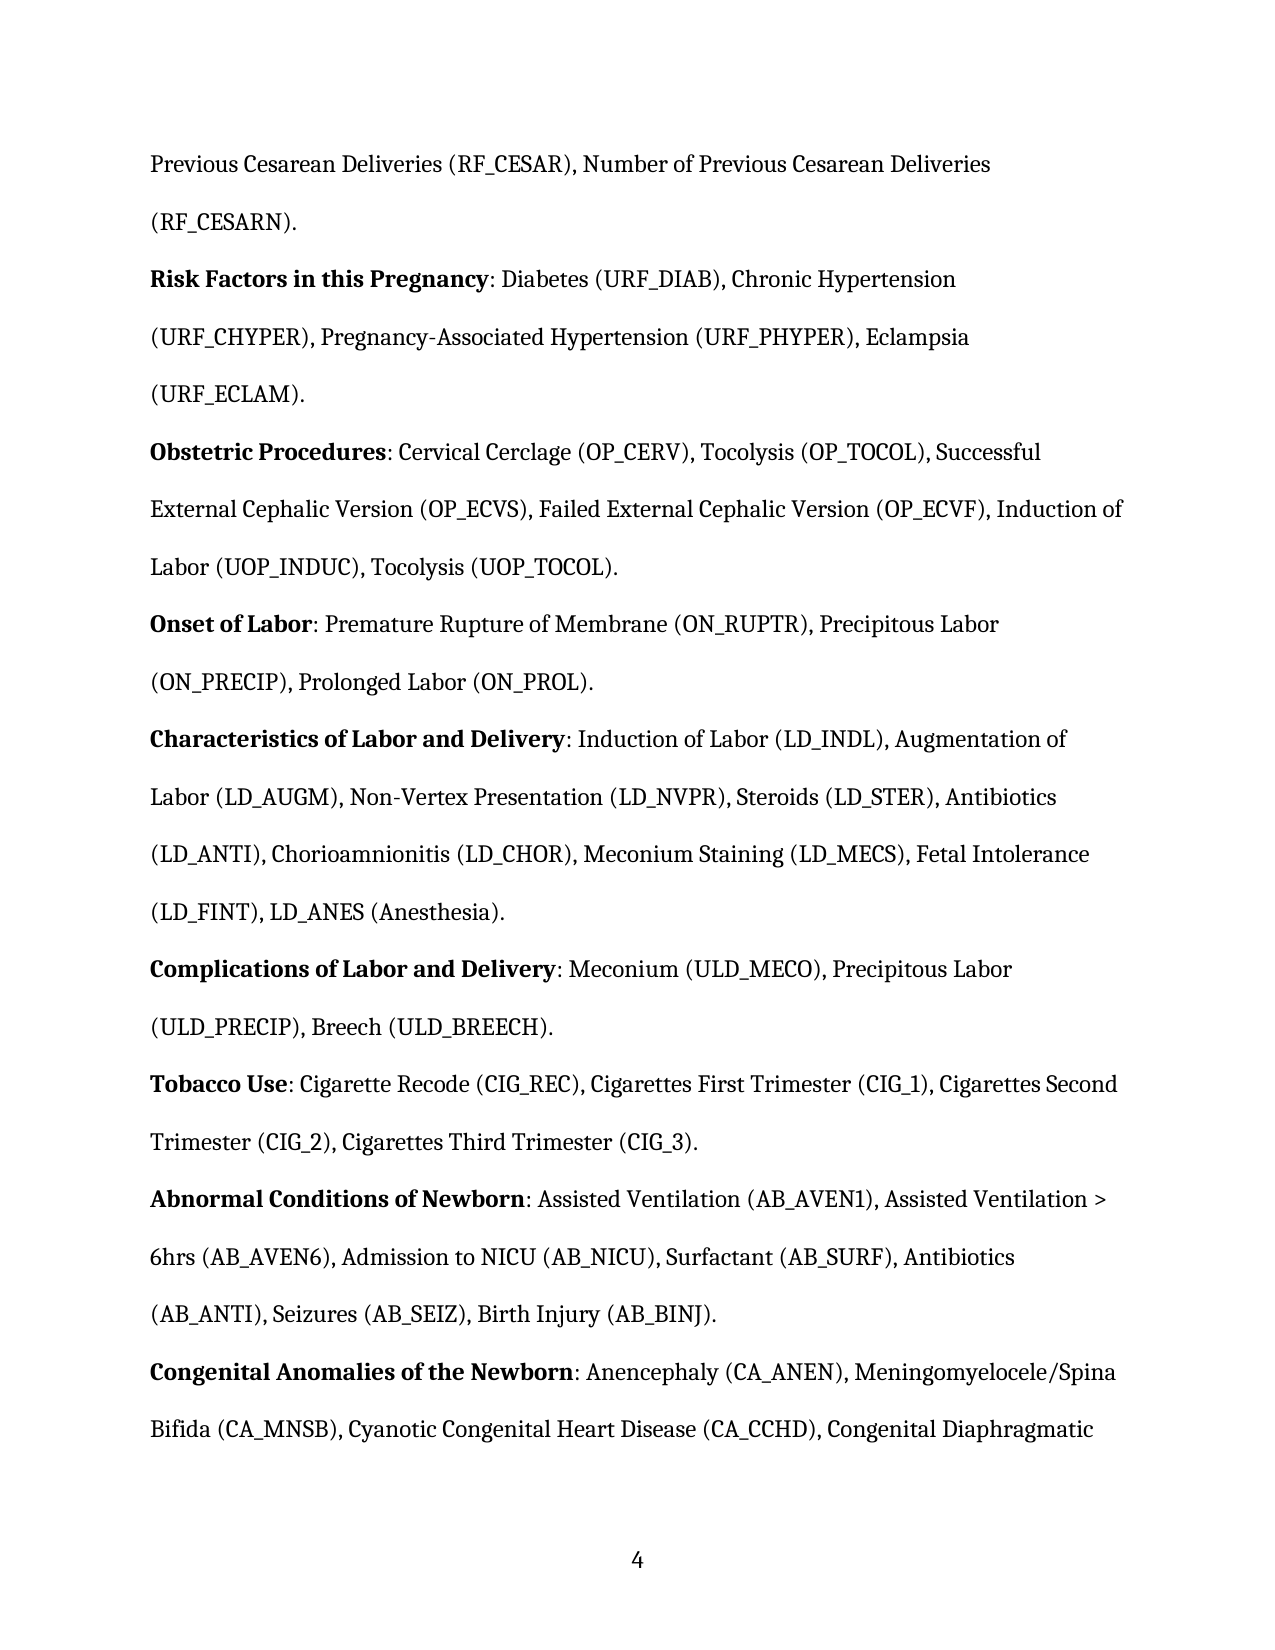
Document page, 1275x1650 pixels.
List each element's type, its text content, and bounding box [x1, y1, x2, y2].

text Onset of Labor: Premature Rupture of Membrane (ON_RUPTR), Precipitous Labor (ON_PRECIP), Prolonged Labor (ON_PROL). [150, 610, 1125, 696]
text Characteristics of Labor and Delivery: Induction of Labor (LD_INDL), Augmentation of Labor (LD_AUGM), Non-Vertex Presentation (LD_NVPR), Steroids (LD_STER), Antibiotics (LD_ANTI), Chorioamnionitis (LD_CHOR), Meconium Staining (LD_MECS), Fetal Intolerance (LD_FINT), LD_ANES (Anesthesia). [150, 725, 1125, 926]
text Obstetric Procedures: Cervical Cerclage (OP_CERV), Tocolysis (OP_TOCOL), Successful External Cephalic Version (OP_ECVS), Failed External Cephalic Version (OP_ECVF), Induction of Labor (UOP_INDUC), Tocolysis (UOP_TOCOL). [150, 437, 1125, 581]
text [150, 150, 1125, 236]
text Complications of Labor and Delivery: Meconium (ULD_MECO), Precipitous Labor (ULD_PRECIP), Breech (ULD_BREECH). [150, 955, 1125, 1041]
text Abnormal Conditions of Newborn: Assisted Ventilation (AB_AVEN1), Assisted Ventilation > 6hrs (AB_AVEN6), Admission to NICU (AB_NICU), Surfactant (AB_SURF), Antibiotics (AB_ANTI), Seizures (AB_SEIZ), Birth Injury (AB_BINJ). [150, 1185, 1125, 1329]
text Tobacco Use: Cigarette Recode (CIG_REC), Cigarettes First Trimester (CIG_1), Cigarettes Second Trimester (CIG_2), Cigarettes Third Trimester (CIG_3). [150, 1070, 1125, 1156]
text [150, 1357, 1125, 1444]
text Risk Factors in this Pregnancy: Diabetes (URF_DIAB), Chronic Hypertension (URF_CHYPER), Pregnancy-Associated Hypertension (URF_PHYPER), Eclampsia (URF_ECLAM). [150, 265, 1125, 409]
